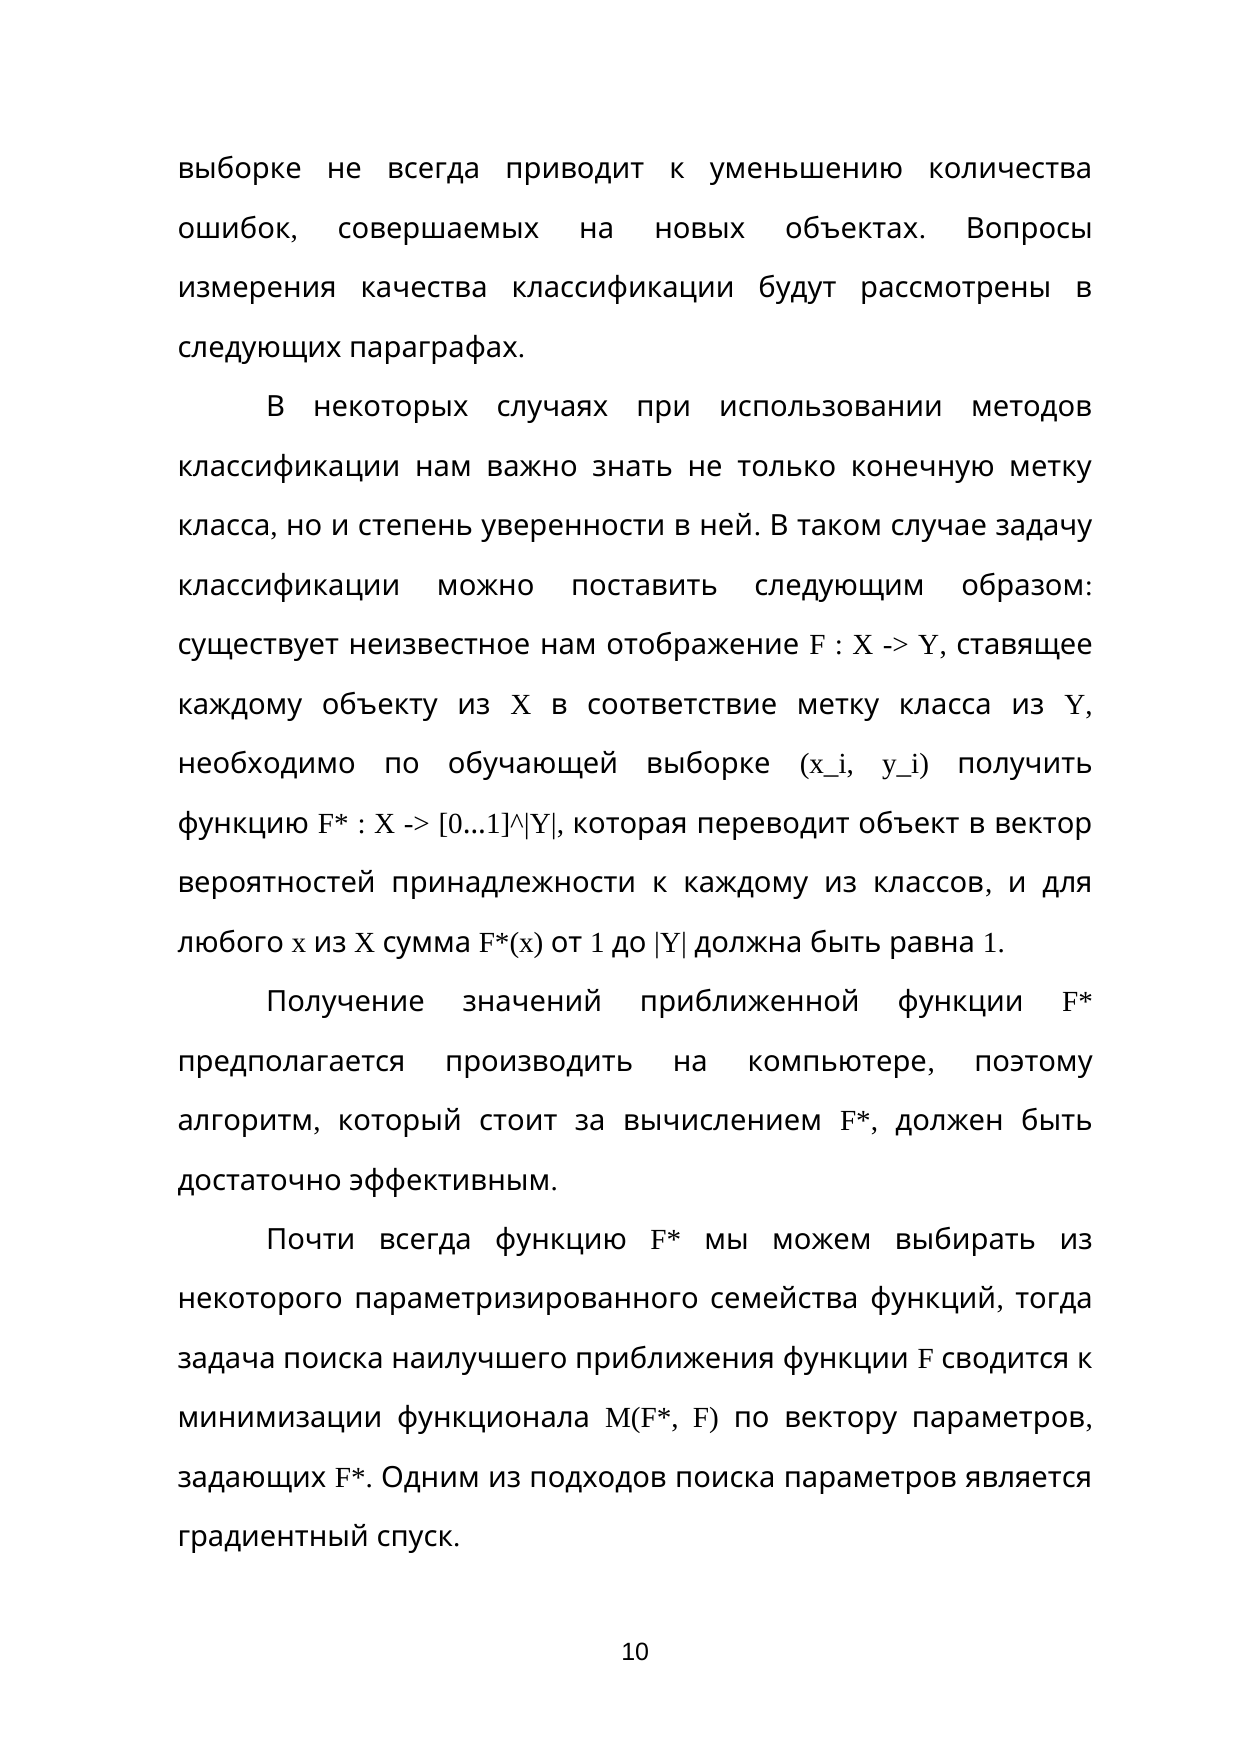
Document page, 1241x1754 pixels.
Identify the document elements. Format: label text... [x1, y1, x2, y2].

text Почти всегда функцию F* мы можем выбирать из некоторого параметризированного семейства функций, тогда задача поиска наилучшего приближения функции F сводится к минимизации функционала M(F*, F) по вектору параметров, задающих F*. Одним из подходов поиска параметров является градиентный спуск. [177, 1218, 1093, 1555]
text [177, 148, 1093, 366]
text Получение значений приближенной функции F* предполагается производить на компьютере, поэтому алгоритм, который стоит за вычислением F*, должен быть достаточно эффективным. [177, 980, 1093, 1198]
text В некоторых случаях при использовании методов классификации нам важно знать не только конечную метку класса, но и степень уверенности в ней. В таком случае задачу классификации можно поставить следующим образом: существует неизвестное нам отображение F : X -> Y, ставящее каждому объекту из X в соответствие метку класса из Y, необходимо по обучающей выборке (x_i, y_i) получить функцию F* : X -> [0…1]^|Y|, которая переводит объект в вектор вероятностей принадлежности к каждому из классов, и для любого x из X сумма F*(x) от 1 до |Y| должна быть равна 1. [177, 386, 1093, 961]
